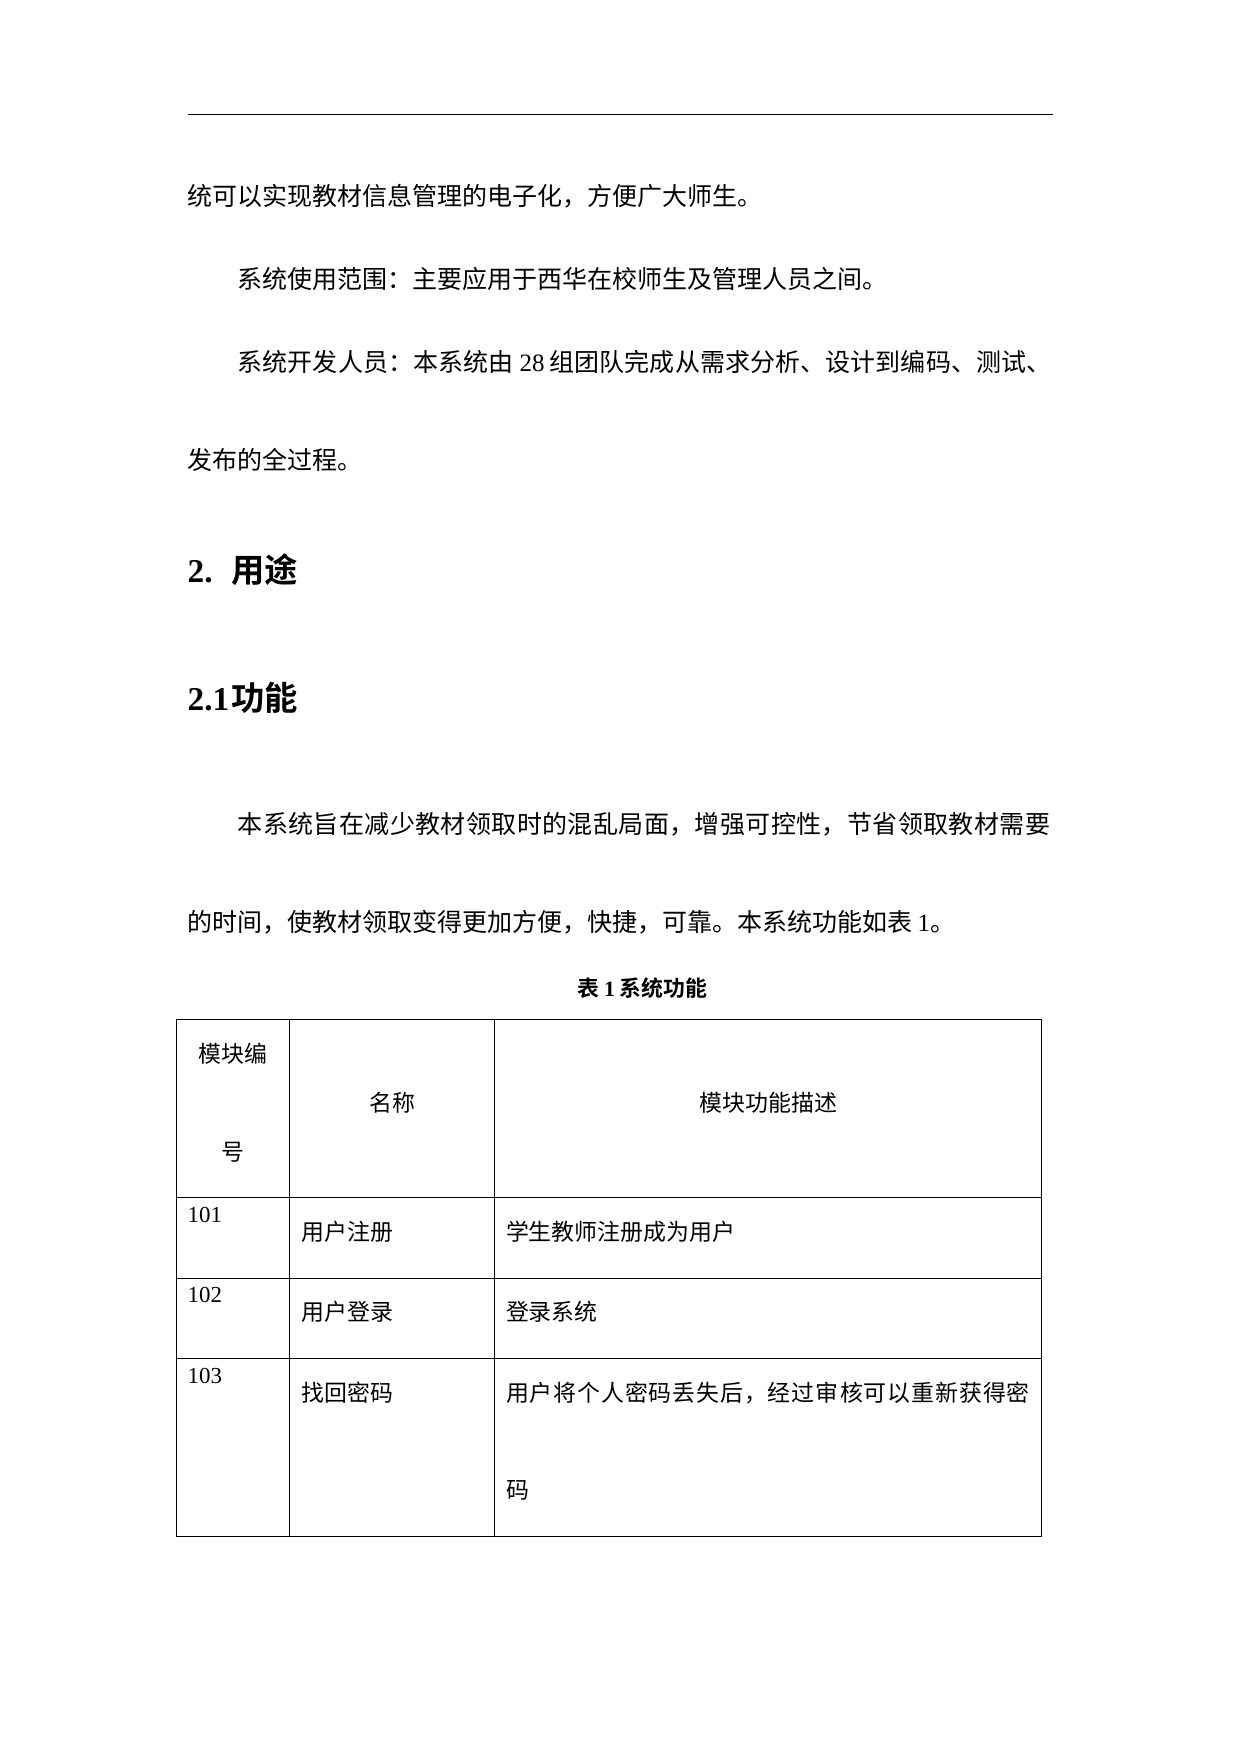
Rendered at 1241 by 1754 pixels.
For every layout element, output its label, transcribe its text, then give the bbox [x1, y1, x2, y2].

table_cell 用户登录 [290, 1279, 494, 1358]
subtitle 功能 [187, 663, 1053, 728]
table_cell 用户将个人密码丢失后，经过审核可以重新获得密码 [495, 1359, 1041, 1536]
text 本系统旨在减少教材领取时的混乱局面，增强可控性，节省领取教材需要的时间，使教材领取变得更加方便，快捷，可靠。本系统功能如表1。 [187, 790, 1053, 953]
table_cell 102 [177, 1279, 289, 1358]
text 表1系统功能 [187, 971, 1053, 1003]
table_cell 101 [177, 1198, 289, 1277]
table_header 模块编号 [177, 1020, 289, 1197]
table_cell 找回密码 [290, 1359, 494, 1536]
table_cell 用户注册 [290, 1198, 494, 1277]
table_cell 学生教师注册成为用户 [495, 1198, 1041, 1277]
table_header 模块功能描述 [495, 1020, 1041, 1197]
text 系统开发人员：本系统由28组团队完成从需求分析、设计到编码、测试、发布的全过程。 [187, 328, 1053, 491]
text 系统使用范围：主要应用于西华在校师生及管理人员之间。 [187, 245, 1053, 310]
table_header 名称 [290, 1020, 494, 1197]
table_cell 登录系统 [495, 1279, 1041, 1358]
table_cell 103 [177, 1359, 289, 1536]
subtitle 用途 [187, 536, 1053, 601]
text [187, 162, 1053, 227]
